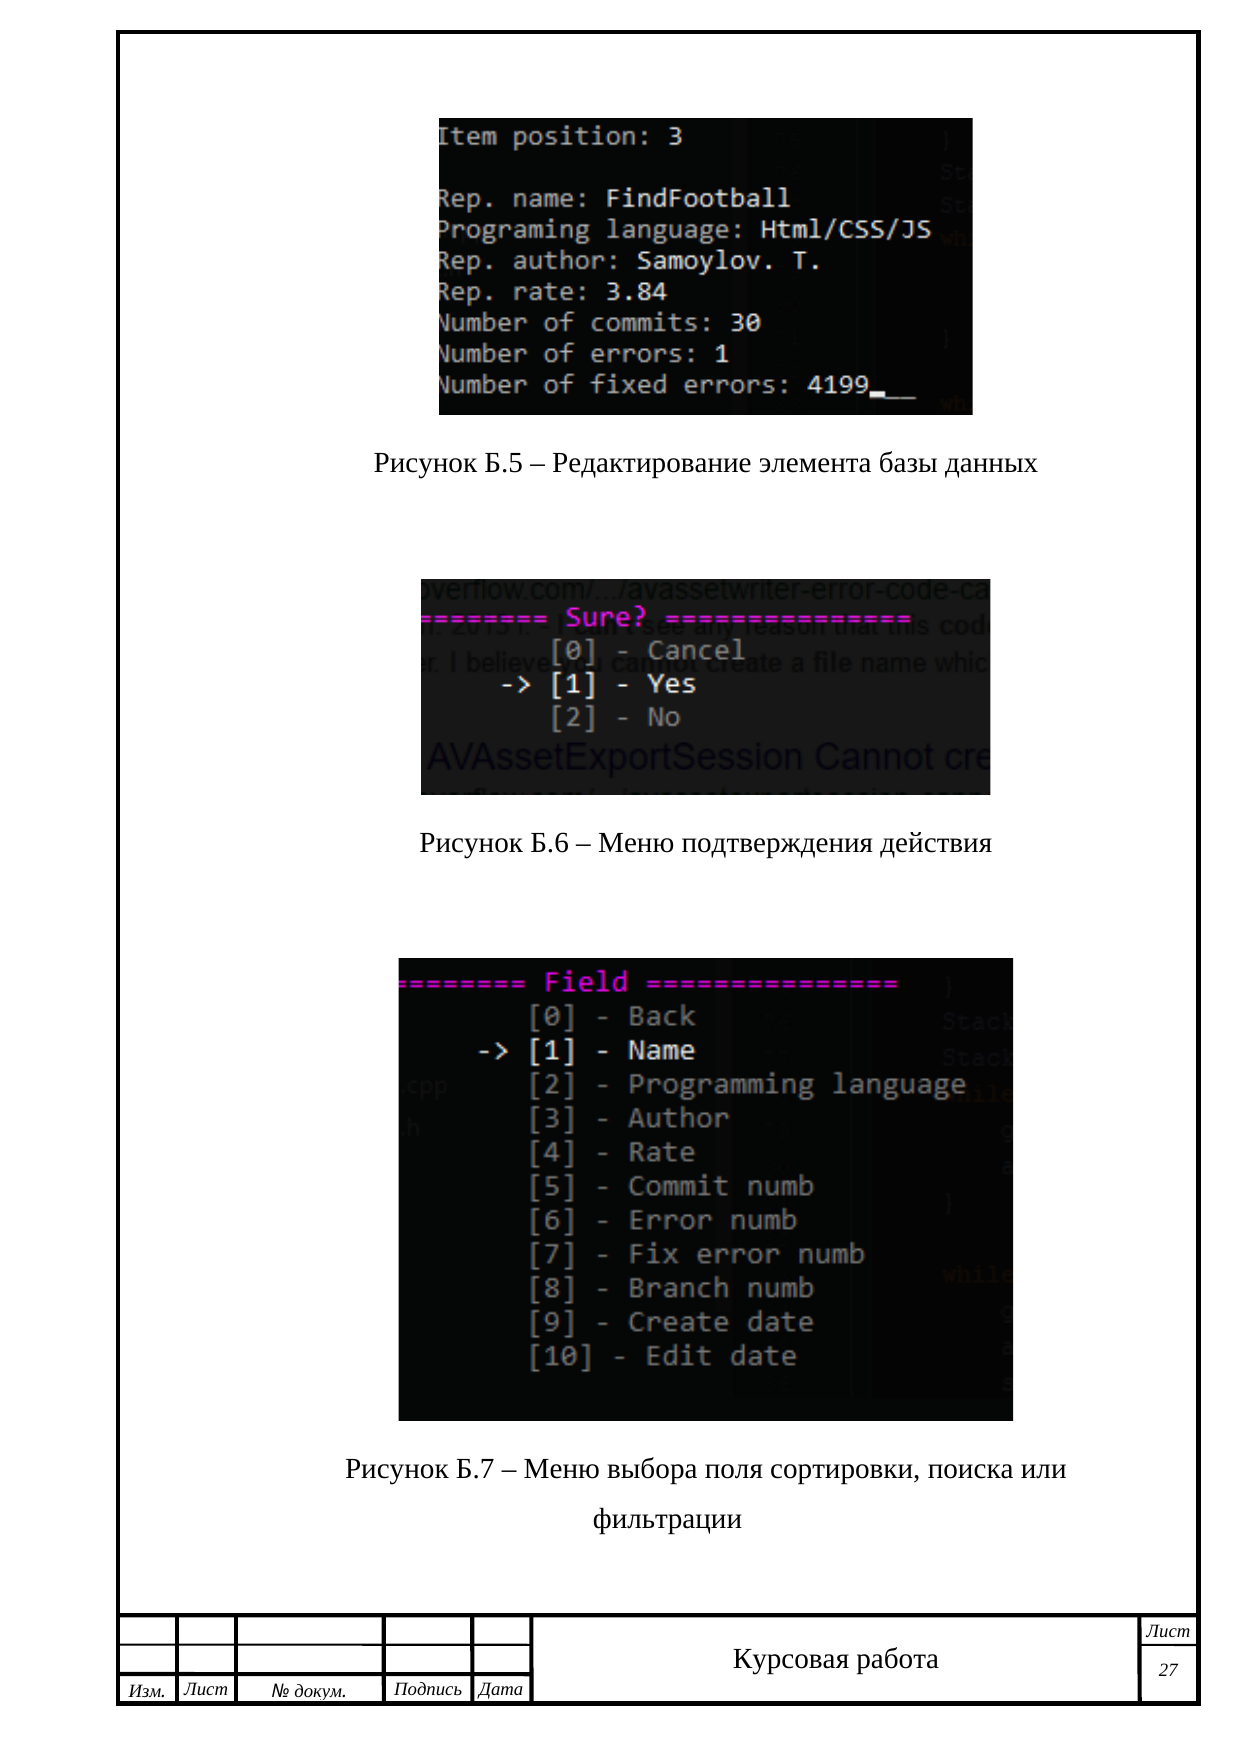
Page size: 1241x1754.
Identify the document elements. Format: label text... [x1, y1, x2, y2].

picture [398, 958, 1014, 1421]
text Рисунок Б.5 – Редактирование элемента базы данных [192, 445, 1143, 479]
picture [439, 118, 973, 415]
text Рисунок Б.7 – Меню выбора поля сортировки, поиска или фильтрации [192, 1451, 1143, 1535]
text Рисунок Б.6 – Меню подтверждения действия [192, 825, 1143, 858]
picture [421, 579, 991, 795]
